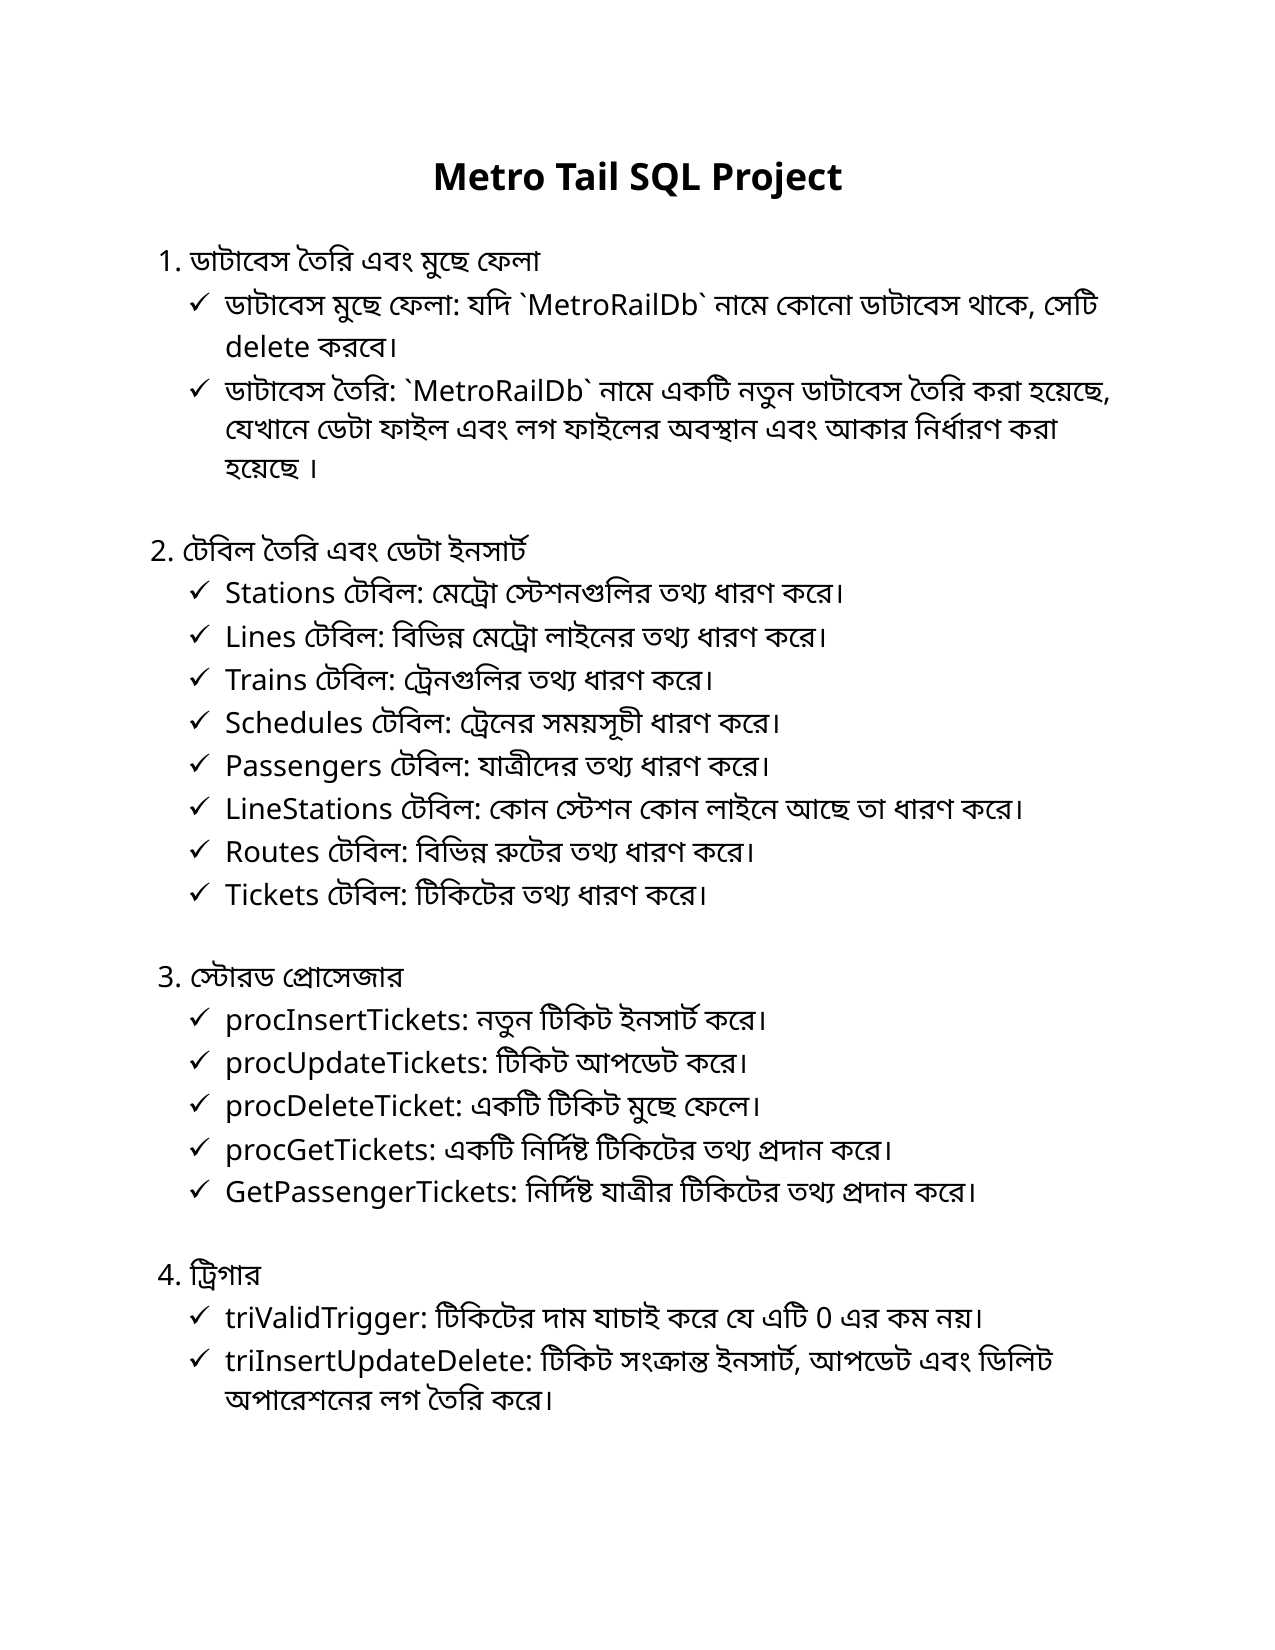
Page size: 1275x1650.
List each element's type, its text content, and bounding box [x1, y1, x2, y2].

list ডাটাবেস তৈরি: `MetroRailDb` নামে একটি নতুন ডাটাবেস তৈরি করা হয়েছে, যেখানে ডেটা ফাইল এবং লগ ফাইলের অবস্থান এবং আকার নির্ধারণ করা হয়েছে । [187, 370, 1125, 490]
text 1. ডাটাবেস তৈরি এবং মুছে ফেলা [150, 241, 1125, 284]
text 4. ট্রিগার [150, 1254, 1125, 1297]
list Routes টেবিল: বিভিন্ন রুটের তথ্য ধারণ করে। [187, 831, 1125, 874]
list procInsertTickets: নতুন টিকিট ইনসার্ট করে। [187, 1000, 1125, 1043]
list Stations টেবিল: মেট্রো স্টেশনগুলির তথ্য ধারণ করে। [187, 573, 1125, 616]
list Trains টেবিল: ট্রেনগুলির তথ্য ধারণ করে। [187, 659, 1125, 702]
list Passengers টেবিল: যাত্রীদের তথ্য ধারণ করে। [187, 745, 1125, 788]
list Lines টেবিল: বিভিন্ন মেট্রো লাইনের তথ্য ধারণ করে। [187, 616, 1125, 659]
list Tickets টেবিল: টিকিটের তথ্য ধারণ করে। [187, 874, 1125, 917]
list ডাটাবেস মুছে ফেলা: যদি `MetroRailDb` নামে কোনো ডাটাবেস থাকে, সেটি delete করবে। [187, 284, 1125, 370]
list LineStations টেবিল: কোন স্টেশন কোন লাইনে আছে তা ধারণ করে। [187, 788, 1125, 831]
list procGetTickets: একটি নির্দিষ্ট টিকিটের তথ্য প্রদান করে। [187, 1129, 1125, 1172]
list procDeleteTicket: একটি টিকিট মুছে ফেলে। [187, 1086, 1125, 1129]
text 3. স্টোরড প্রোসেজার [150, 957, 1125, 1000]
list triInsertUpdateDelete: টিকিট সংক্রান্ত ইনসার্ট, আপডেট এবং ডিলিট অপারেশনের লগ তৈরি করে। [187, 1341, 1125, 1422]
list Schedules টেবিল: ট্রেনের সময়সূচী ধারণ করে। [187, 702, 1125, 745]
text Metro Tail SQL Project [150, 150, 1125, 201]
list triValidTrigger: টিকিটের দাম যাচাই করে যে এটি 0 এর কম নয়। [187, 1297, 1125, 1341]
list GetPassengerTickets: নির্দিষ্ট যাত্রীর টিকিটের তথ্য প্রদান করে। [187, 1172, 1125, 1215]
list procUpdateTickets: টিকিট আপডেট করে। [187, 1043, 1125, 1086]
text 2. টেবিল তৈরি এবং ডেটা ইনসার্ট [150, 530, 1125, 573]
